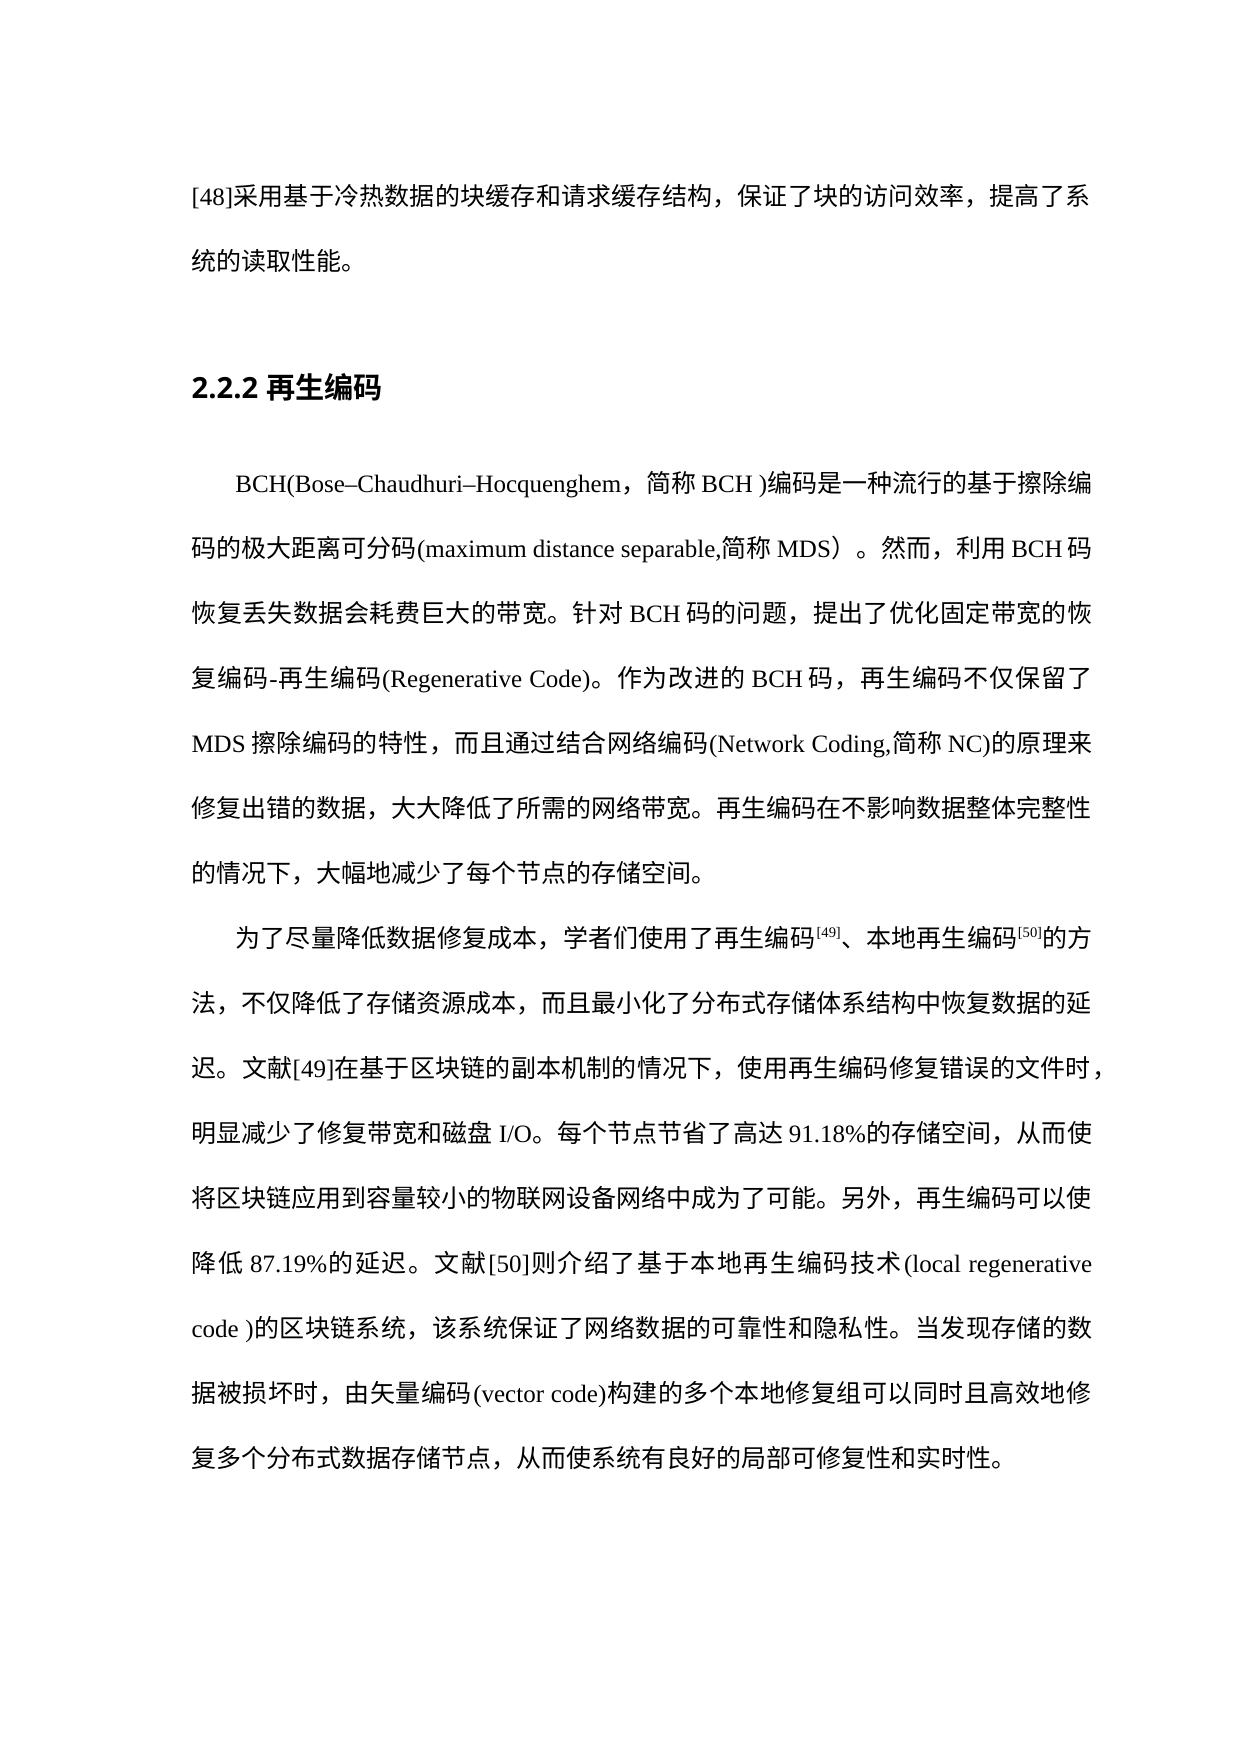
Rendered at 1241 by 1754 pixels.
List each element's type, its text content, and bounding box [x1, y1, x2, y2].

subtitle 2.2.2 再生编码 [191, 354, 1092, 419]
text 为了尽量降低数据修复成本，学者们使用了再生编码[49]、本地再生编码[50]的方法，不仅降低了存储资源成本，而且最小化了分布式存储体系结构中恢复数据的延迟。文献[49]在基于区块链的副本机制的情况下，使用再生编码修复错误的文件时，明显减少了修复带宽和磁盘I/O。每个节点节省了高达91.18%的存储空间，从而使将区块链应用到容量较小的物联网设备网络中成为了可能。另外，再生编码可以使降低87.19%的延迟。文献[50]则介绍了基于本地再生编码技术(local regenerative code )的区块链系统，该系统保证了网络数据的可靠性和隐私性。当发现存储的数据被损坏时，由矢量编码(vector code)构建的多个本地修复组可以同时且高效地修复多个分布式数据存储节点，从而使系统有良好的局部可修复性和实时性。 [191, 904, 1092, 1489]
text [191, 162, 1092, 292]
text BCH(Bose–Chaudhuri–Hocquenghem，简称BCH )编码是一种流行的基于擦除编码的极大距离可分码(maximum distance separable,简称MDS）。然而，利用BCH码恢复丢失数据会耗费巨大的带宽。针对BCH码的问题，提出了优化固定带宽的恢复编码-再生编码(Regenerative Code)。作为改进的BCH码，再生编码不仅保留了MDS擦除编码的特性，而且通过结合网络编码(Network Coding,简称NC)的原理来修复出错的数据，大大降低了所需的网络带宽。再生编码在不影响数据整体完整性的情况下，大幅地减少了每个节点的存储空间。 [191, 449, 1092, 904]
